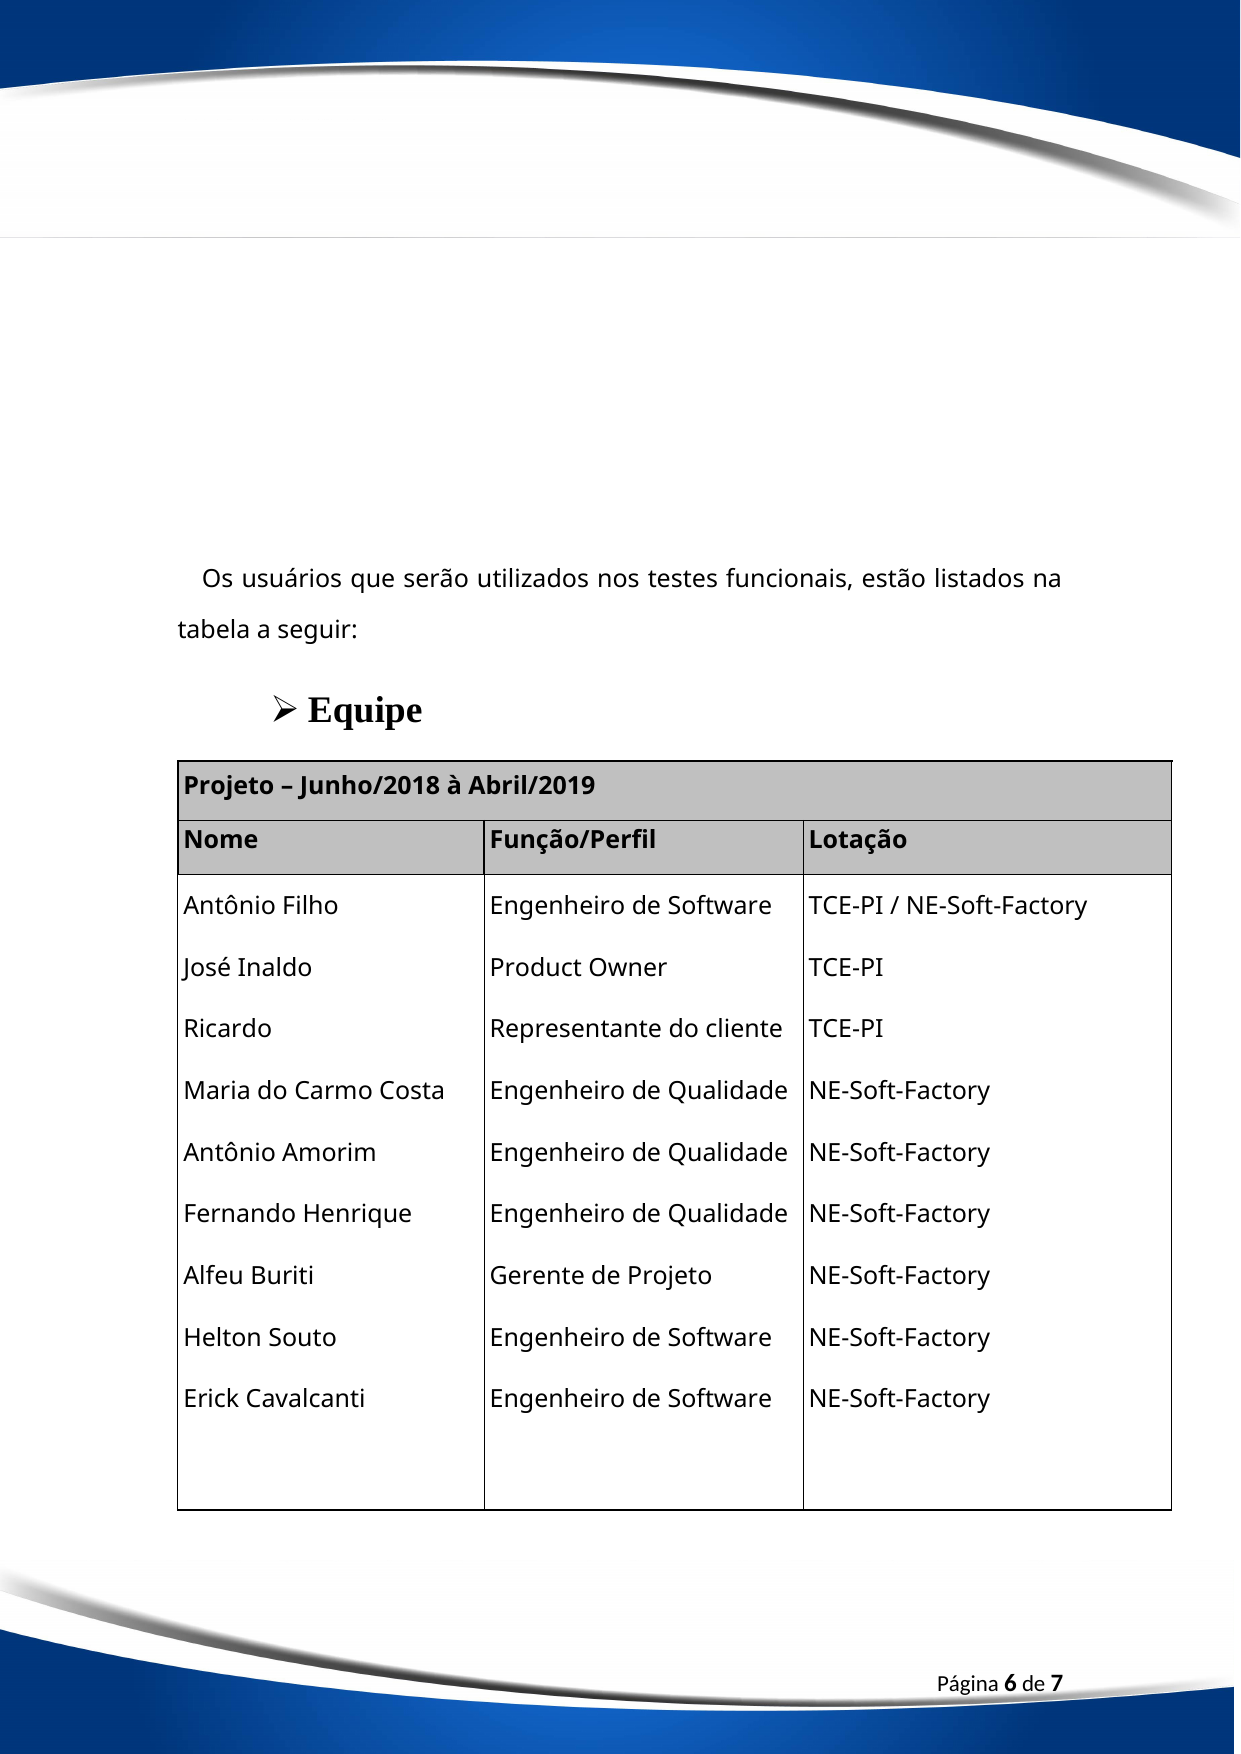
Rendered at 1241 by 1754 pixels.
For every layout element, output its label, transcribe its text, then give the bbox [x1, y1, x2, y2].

table_cell Lotação [804, 821, 1171, 874]
subtitle Equipe [270, 688, 1052, 731]
picture [0, 1560, 1234, 1754]
table_header Projeto – Junho/2018 à Abril/2019 [179, 762, 1171, 820]
table_cell Antônio Filho José Inaldo Ricardo Maria do Carmo Costa Antônio Amorim Fernando Henrique Alfeu Buriti Helton Souto Erick Cavalcanti [178, 875, 484, 1509]
table_cell Engenheiro de Software Product Owner Representante do cliente Engenheiro de Qualidade Engenheiro de Qualidade Engenheiro de Qualidade Gerente de Projeto Engenheiro de Software Engenheiro de Software [485, 875, 803, 1509]
table_cell TCE-PI / NE-Soft-Factory TCE-PI TCE-PI NE-Soft-Factory NE-Soft-Factory NE-Soft-Factory NE-Soft-Factory NE-Soft-Factory NE-Soft-Factory [804, 875, 1171, 1509]
text Os usuários que serão utilizados nos testes funcionais, estão listados na tabela a seguir: [177, 561, 1063, 646]
picture [0, 0, 1241, 238]
table_cell Nome [179, 821, 483, 874]
table_cell Função/Perfil [485, 821, 803, 874]
